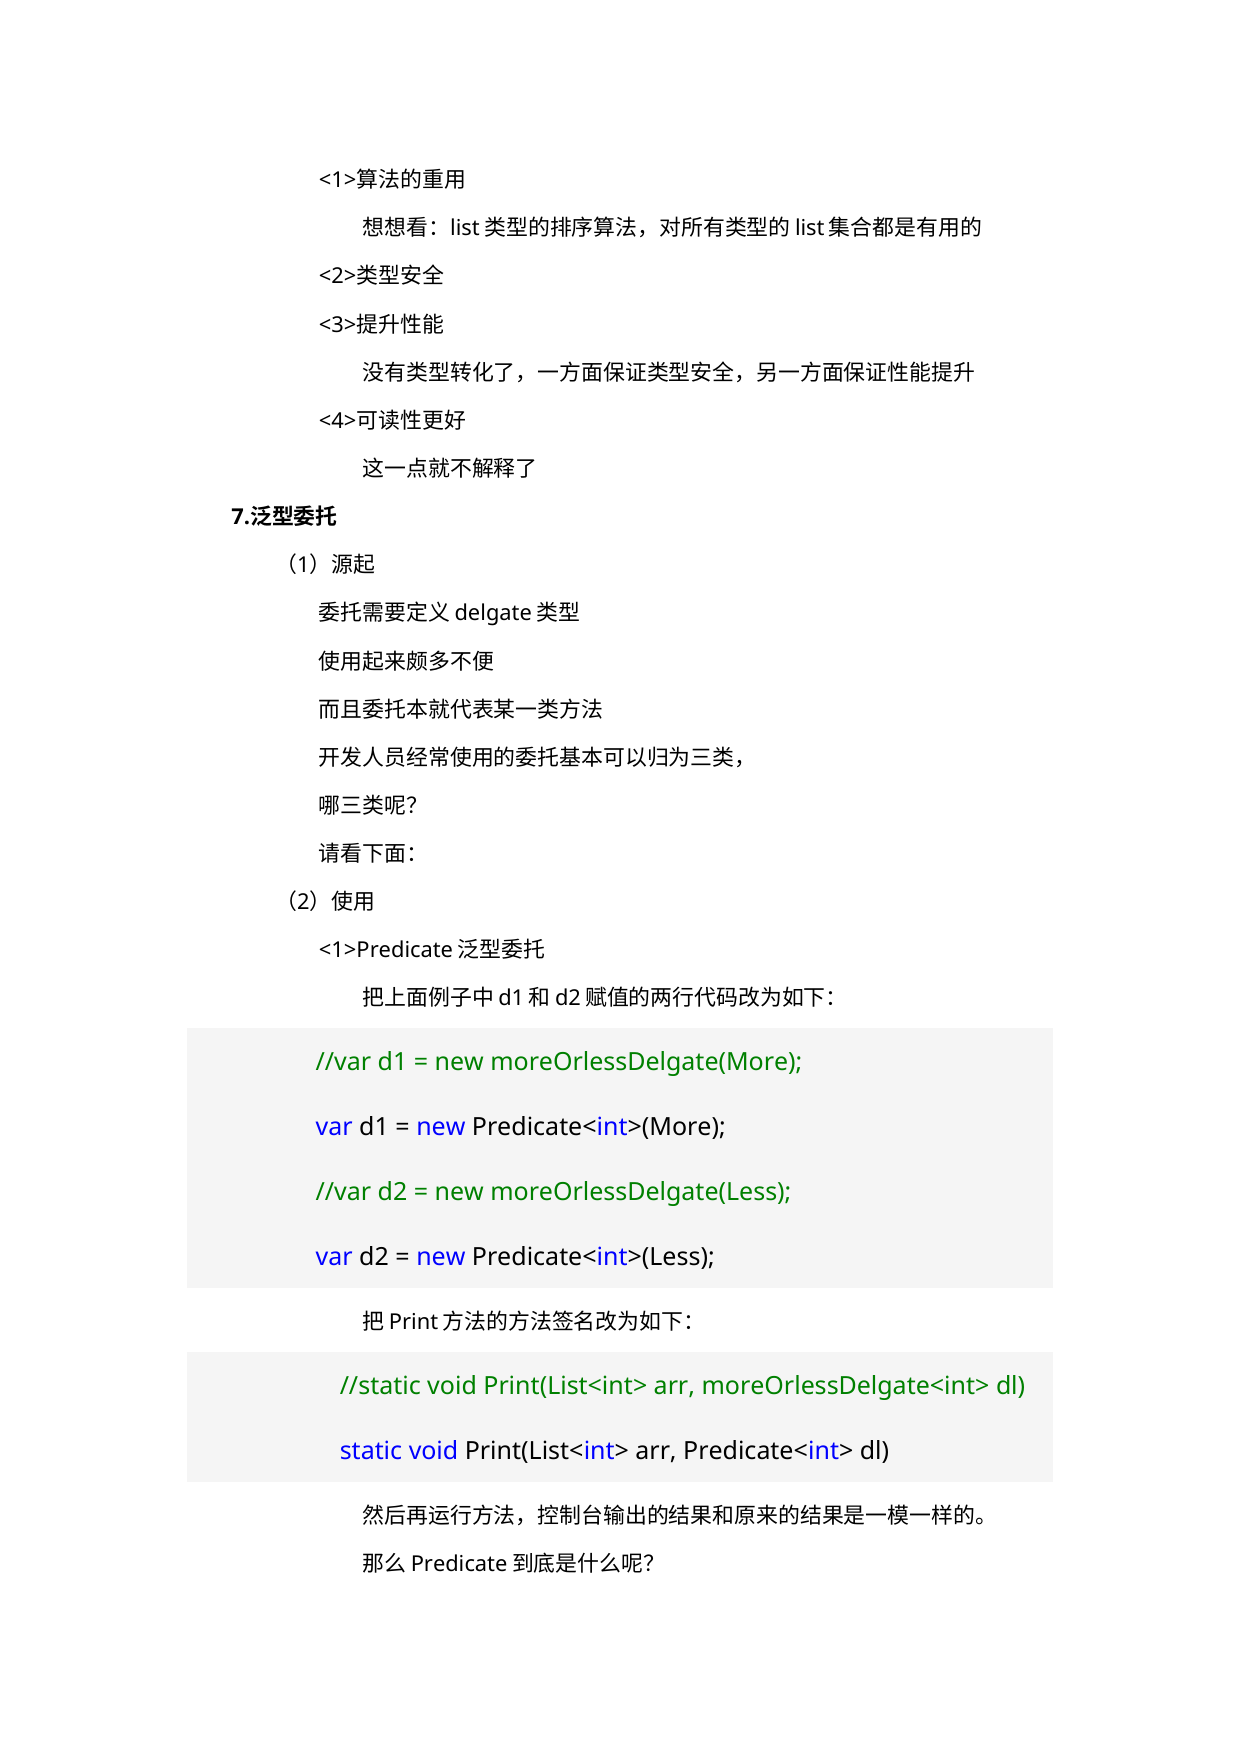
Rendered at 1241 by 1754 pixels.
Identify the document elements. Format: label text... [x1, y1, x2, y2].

text <3>提升性能 [187, 306, 1053, 339]
text 哪三类呢？ [187, 788, 1053, 820]
text var d2 = new Predicate<int>(Less); [187, 1223, 1053, 1288]
text 然后再运行方法，控制台输出的结果和原来的结果是一模一样的。 [187, 1498, 1053, 1530]
text 委托需要定义delgate类型 [187, 595, 1053, 628]
text 那么Predicate到底是什么呢？ [187, 1546, 1053, 1578]
text <4>可读性更好 [187, 403, 1053, 435]
text 7.泛型委托 [187, 499, 1053, 531]
text //static void Print(List<int> arr, moreOrlessDelgate<int> dl) [187, 1352, 1053, 1417]
text <1>Predicate泛型委托 [187, 932, 1053, 964]
text 把Print方法的方法签名改为如下： [187, 1304, 1053, 1336]
text 这一点就不解释了 [187, 451, 1053, 483]
text 而且委托本就代表某一类方法 [187, 691, 1053, 724]
text 把上面例子中d1和d2赋值的两行代码改为如下： [187, 980, 1053, 1013]
text <1>算法的重用 [187, 162, 1053, 194]
text （1）源起 [187, 547, 1053, 579]
text （2）使用 [187, 884, 1053, 916]
text static void Print(List<int> arr, Predicate<int> dl) [187, 1417, 1053, 1482]
text var d1 = new Predicate<int>(More); [187, 1093, 1053, 1158]
text <2>类型安全 [187, 258, 1053, 291]
text 想想看：list类型的排序算法，对所有类型的list集合都是有用的 [187, 210, 1053, 243]
text //var d1 = new moreOrlessDelgate(More); [187, 1028, 1053, 1093]
text 使用起来颇多不便 [187, 643, 1053, 676]
text //var d2 = new moreOrlessDelgate(Less); [187, 1158, 1053, 1223]
text 请看下面： [187, 836, 1053, 868]
text 没有类型转化了，一方面保证类型安全，另一方面保证性能提升 [187, 354, 1053, 387]
text 开发人员经常使用的委托基本可以归为三类， [187, 739, 1053, 772]
